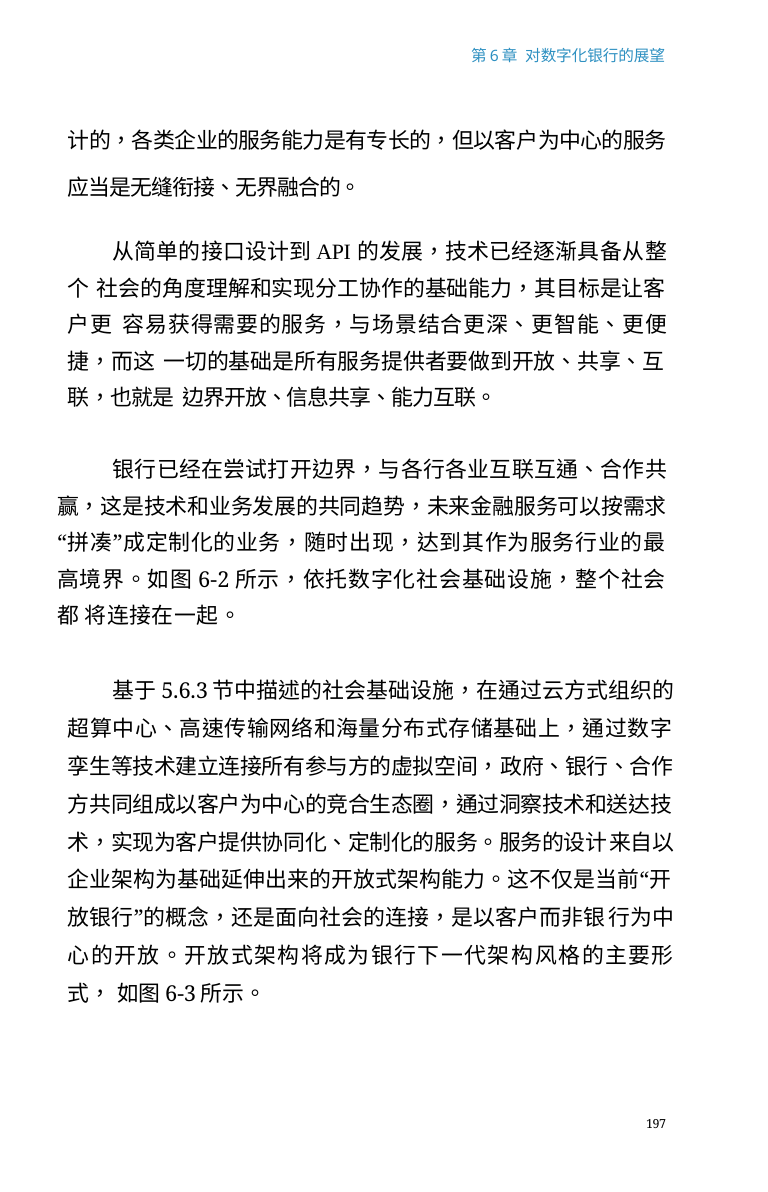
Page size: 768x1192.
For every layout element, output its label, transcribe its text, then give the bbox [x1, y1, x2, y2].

text 银行已经在尝试打开边界，与各行各业互联互通、合作共 赢，这是技术和业务发展的共同趋势，未来金融服务可以按需求 “拼凑”成定制化的业务，随时出现，达到其作为服务行业的最 高境界。如图6-2所示，依托数字化社会基础设施，整个社会都 将连接在一起。 [57, 454, 667, 630]
text 计的，各类企业的服务能力是有专长的，但以客户为中心的服务 [68, 135, 674, 173]
text 应当是无缝衔接、无界融合的。 [68, 173, 674, 201]
text 从简单的接口设计到API 的发展，技术已经逐渐具备从整个 社会的角度理解和实现分工协作的基础能力，其目标是让客户更 容易获得需要的服务，与场景结合更深、更智能、更便捷，而这 一切的基础是所有服务提供者要做到开放、共享、互联，也就是 边界开放、信息共享、能力互联。 [68, 236, 667, 412]
text 基于5.6.3节中描述的社会基础设施，在通过云方式组织的 超算中心、高速传输网络和海量分布式存储基础上，通过数字 孪生等技术建立连接所有参与方的虚拟空间，政府、银行、合作 方共同组成以客户为中心的竞合生态圈，通过洞察技术和送达技 术，实现为客户提供协同化、定制化的服务。服务的设计来自以 企业架构为基础延伸出来的开放式架构能力。这不仅是当前“开 放银行”的概念，还是面向社会的连接，是以客户而非银行为中 心的开放。开放式架构将成为银行下一代架构风格的主要形式， 如图6-3所示。 [68, 675, 674, 1008]
